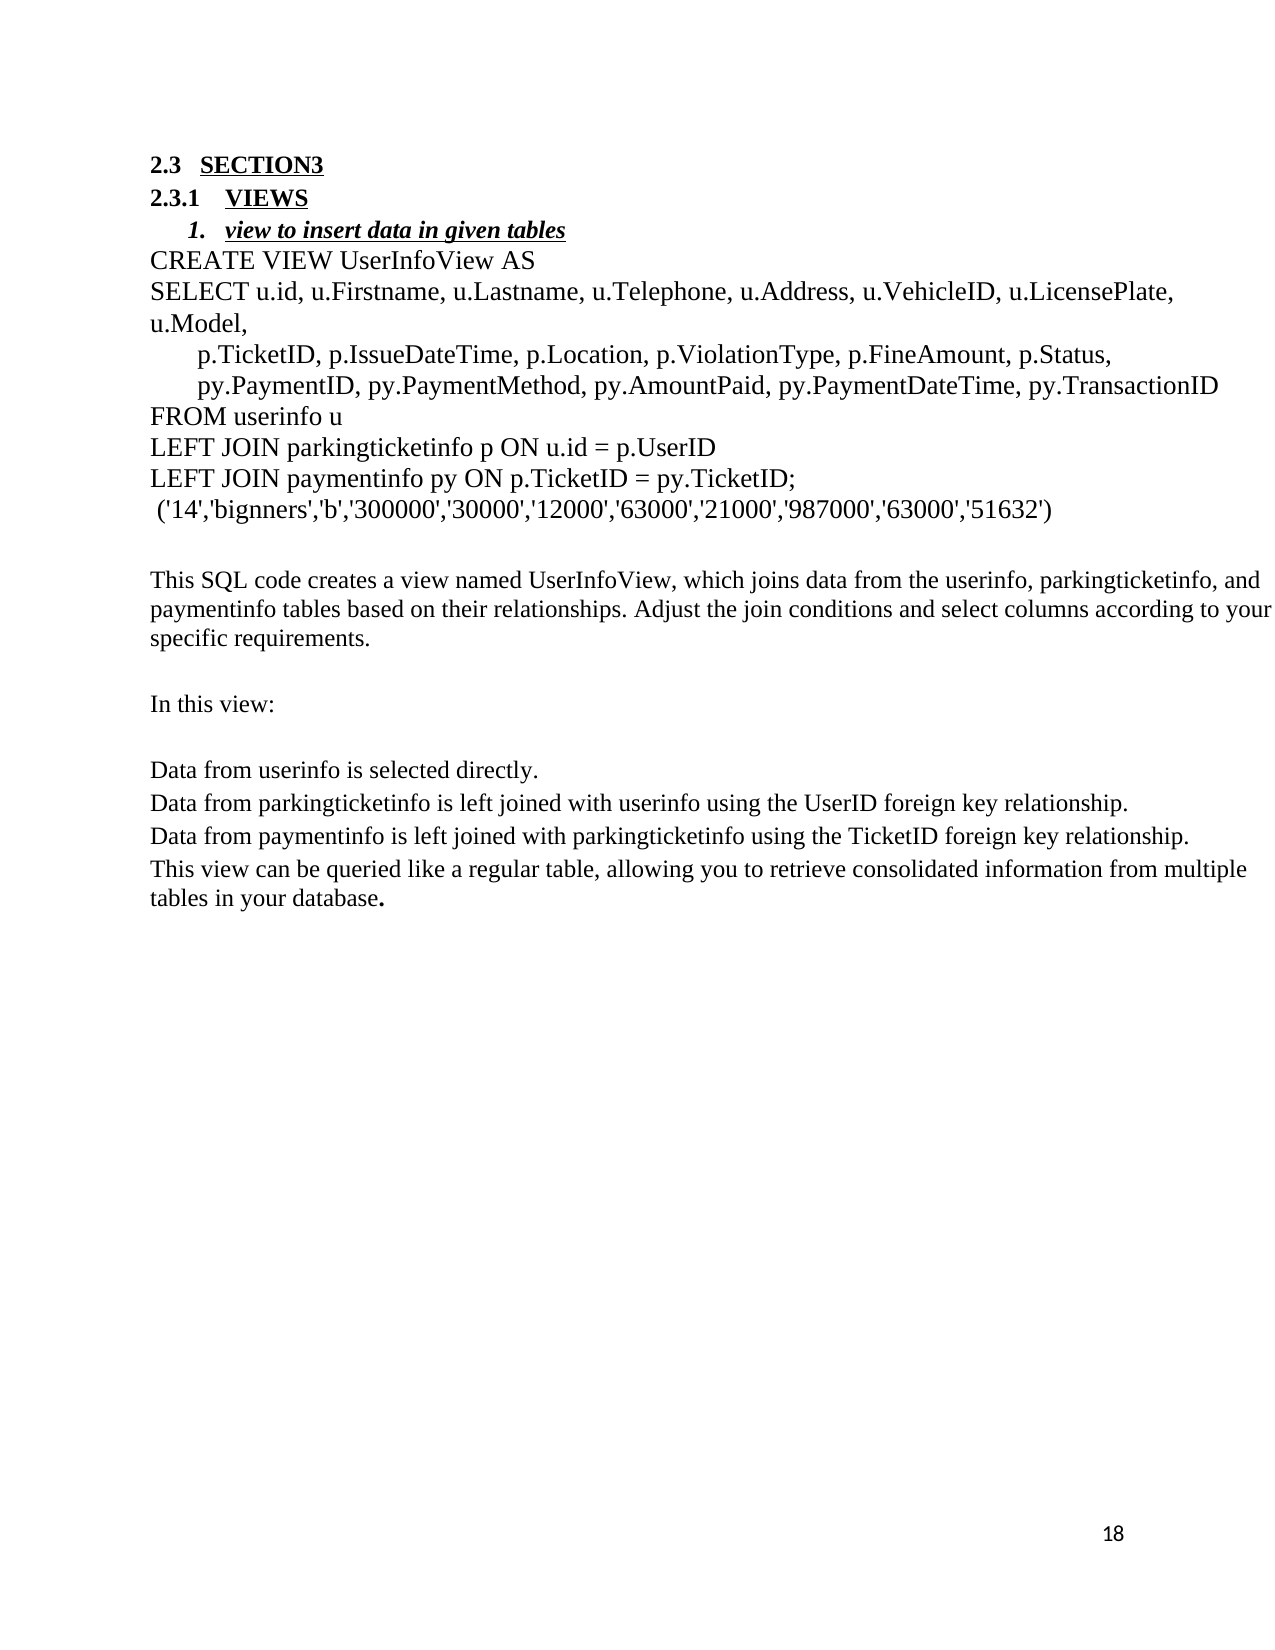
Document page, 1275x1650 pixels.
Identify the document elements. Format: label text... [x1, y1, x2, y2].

subtitle py.PaymentID, py.PaymentMethod, py.AmountPaid, py.PaymentDateTime, py.TransactionID [150, 369, 1275, 400]
text Data from paymentinfo is left joined with parkingticketinfo using the TicketID foreign key relationship. [150, 821, 1275, 850]
text Data from parkingticketinfo is left joined with userinfo using the UserID foreign key relationship. [150, 788, 1275, 817]
subtitle ('14','bignners','b','300000','30000','12000','63000','21000','987000','63000','51632') [150, 493, 1275, 525]
subtitle CREATE VIEW UserInfoView AS [150, 244, 1275, 276]
text In this view: [150, 689, 1275, 718]
subtitle LEFT JOIN paymentinfo py ON p.TicketID = py.TicketID; [150, 462, 1275, 493]
list view to insert data in given tables [187, 216, 1275, 244]
subtitle p.TicketID, p.IssueDateTime, p.Location, p.ViolationType, p.FineAmount, p.Status, [150, 338, 1275, 369]
list SECTION3 [150, 150, 1275, 179]
subtitle FROM userinfo u [150, 400, 1275, 431]
subtitle SELECT u.id, u.Firstname, u.Lastname, u.Telephone, u.Address, u.VehicleID, u.LicensePlate, u.Model, [150, 276, 1275, 338]
text Data from userinfo is selected directly. [150, 755, 1275, 784]
text This view can be queried like a regular table, allowing you to retrieve consolidated information from multiple tables in your database. [150, 854, 1275, 912]
list VIEWS [150, 183, 1275, 212]
text This SQL code creates a view named UserInfoView, which joins data from the userinfo, parkingticketinfo, and paymentinfo tables based on their relationships. Adjust the join conditions and select columns according to your specific requirements. [150, 566, 1275, 652]
subtitle LEFT JOIN parkingticketinfo p ON u.id = p.UserID [150, 431, 1275, 462]
